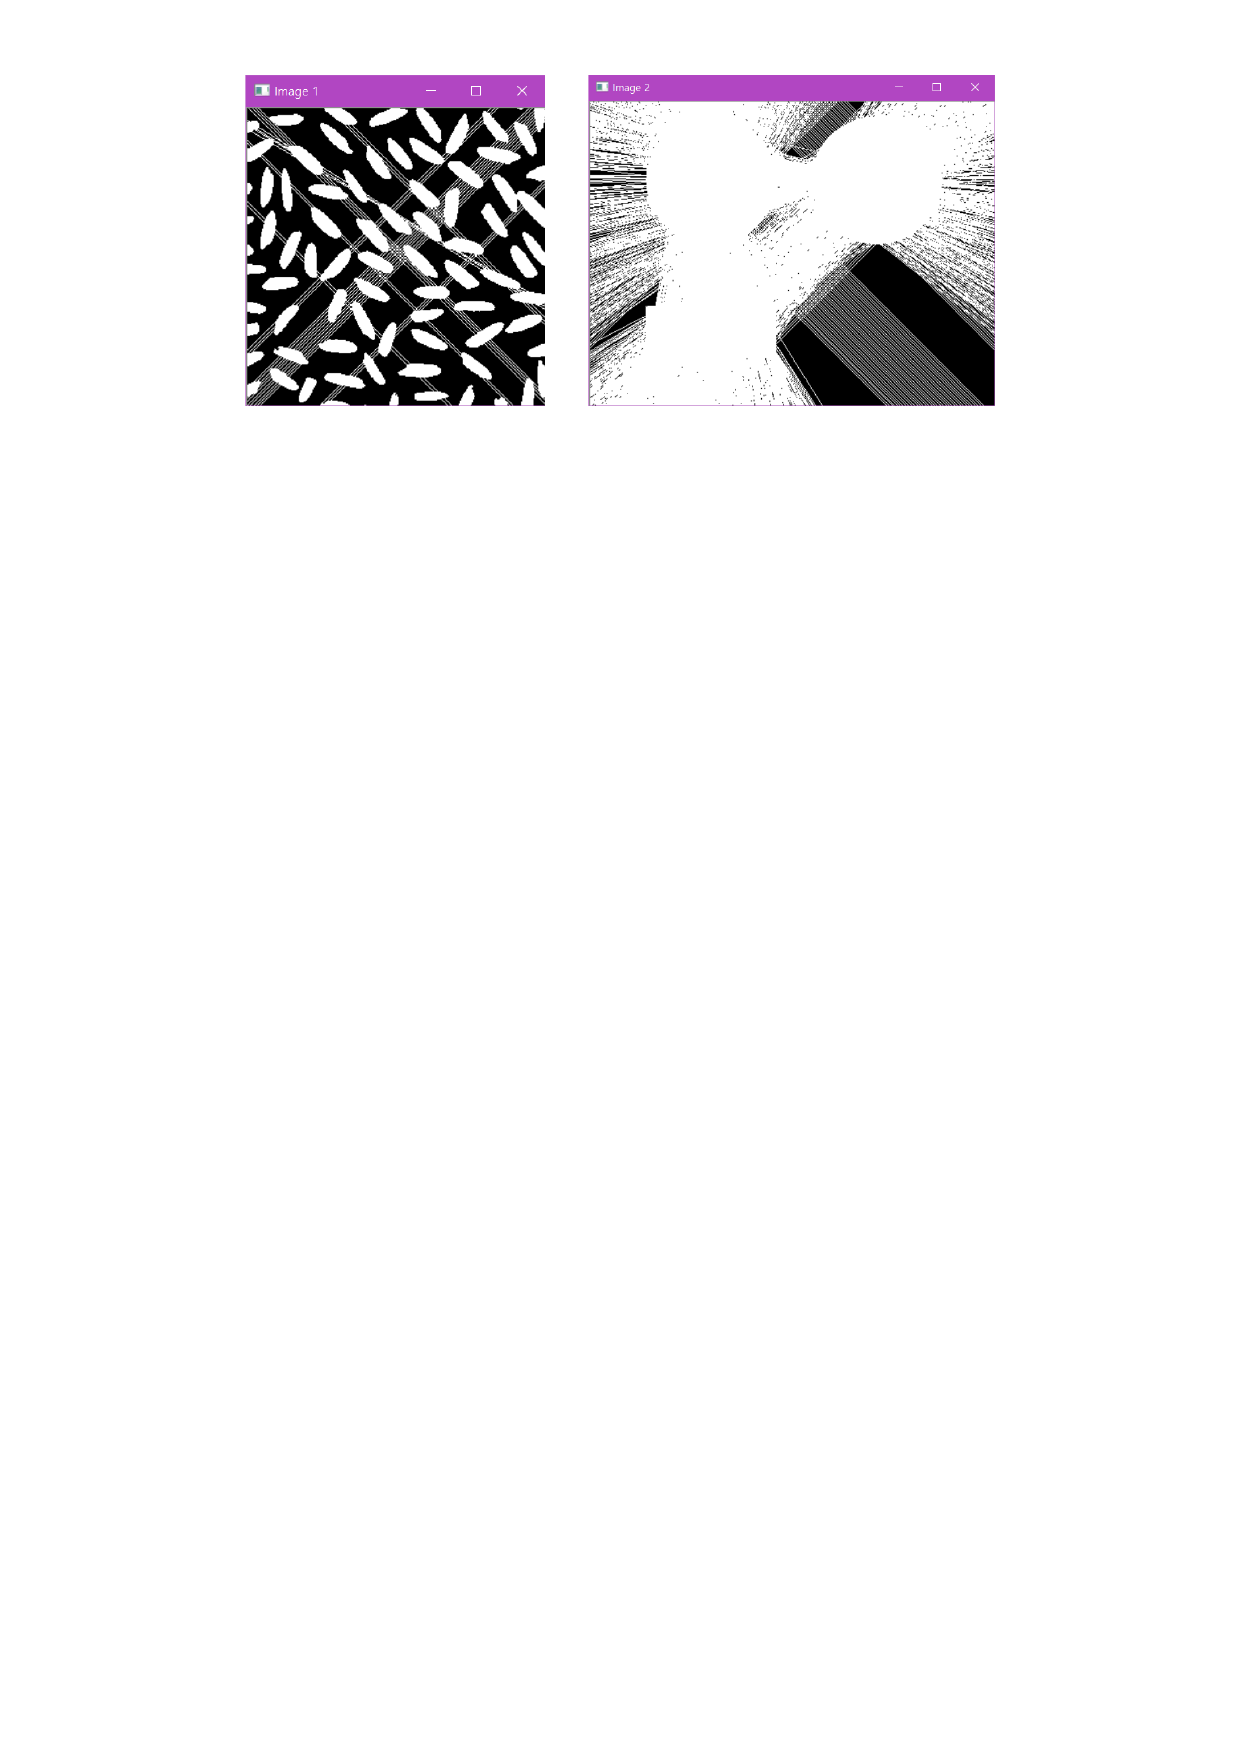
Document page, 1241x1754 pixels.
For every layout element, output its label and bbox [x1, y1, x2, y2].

picture [245, 75, 545, 406]
picture [588, 75, 995, 406]
